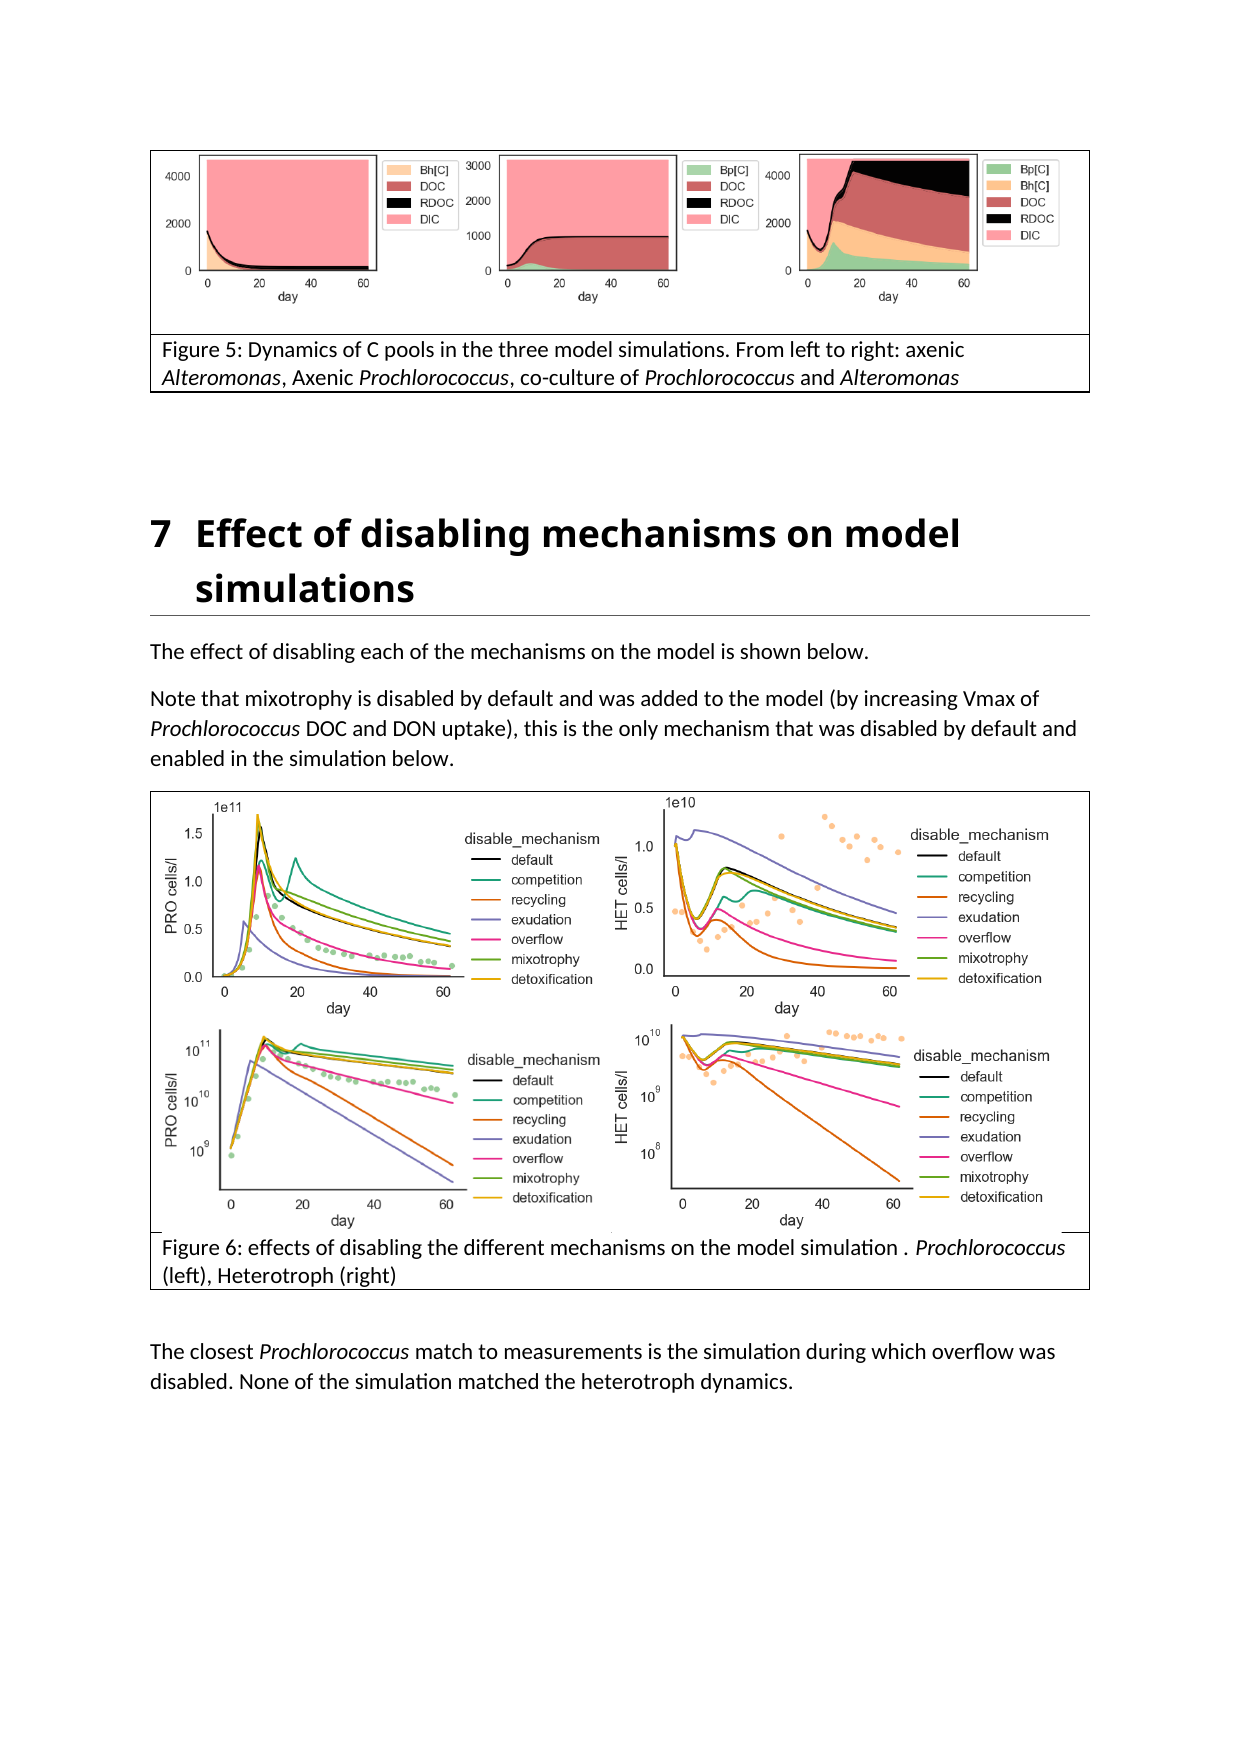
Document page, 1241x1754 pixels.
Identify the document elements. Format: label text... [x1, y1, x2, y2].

text Note that mixotrophy is disabled by default and was added to the model (by increasing Vmax of Prochlorococcus DOC and DON uptake), this is the only mechanism that was disabled by default and enabled in the simulation below. [150, 684, 1090, 772]
table_header [151, 792, 611, 1232]
table_header [151, 151, 1089, 334]
table_cell Figure 6: effects of disabling the different mechanisms on the model simulation . Prochlorococcus (left), Heterotroph (right) [151, 1233, 1089, 1289]
text The effect of disabling each of the mechanisms on the model is shown below. [150, 637, 1090, 665]
picture [161, 792, 1062, 1233]
subtitle Effect of disabling mechanisms on model simulations [150, 507, 1090, 615]
text The closest Prochlorococcus match to measurements is the simulation during which overflow was disabled. None of the simulation matched the heterotroph dynamics. [150, 1337, 1090, 1396]
table_header [1062, 792, 1089, 1232]
table_cell Figure 5: Dynamics of C pools in the three model simulations. From left to right: axenic Alteromonas, Axenic Prochlorococcus, co-culture of Prochlorococcus and Alteromonas [151, 335, 1089, 391]
picture [161, 151, 1062, 307]
